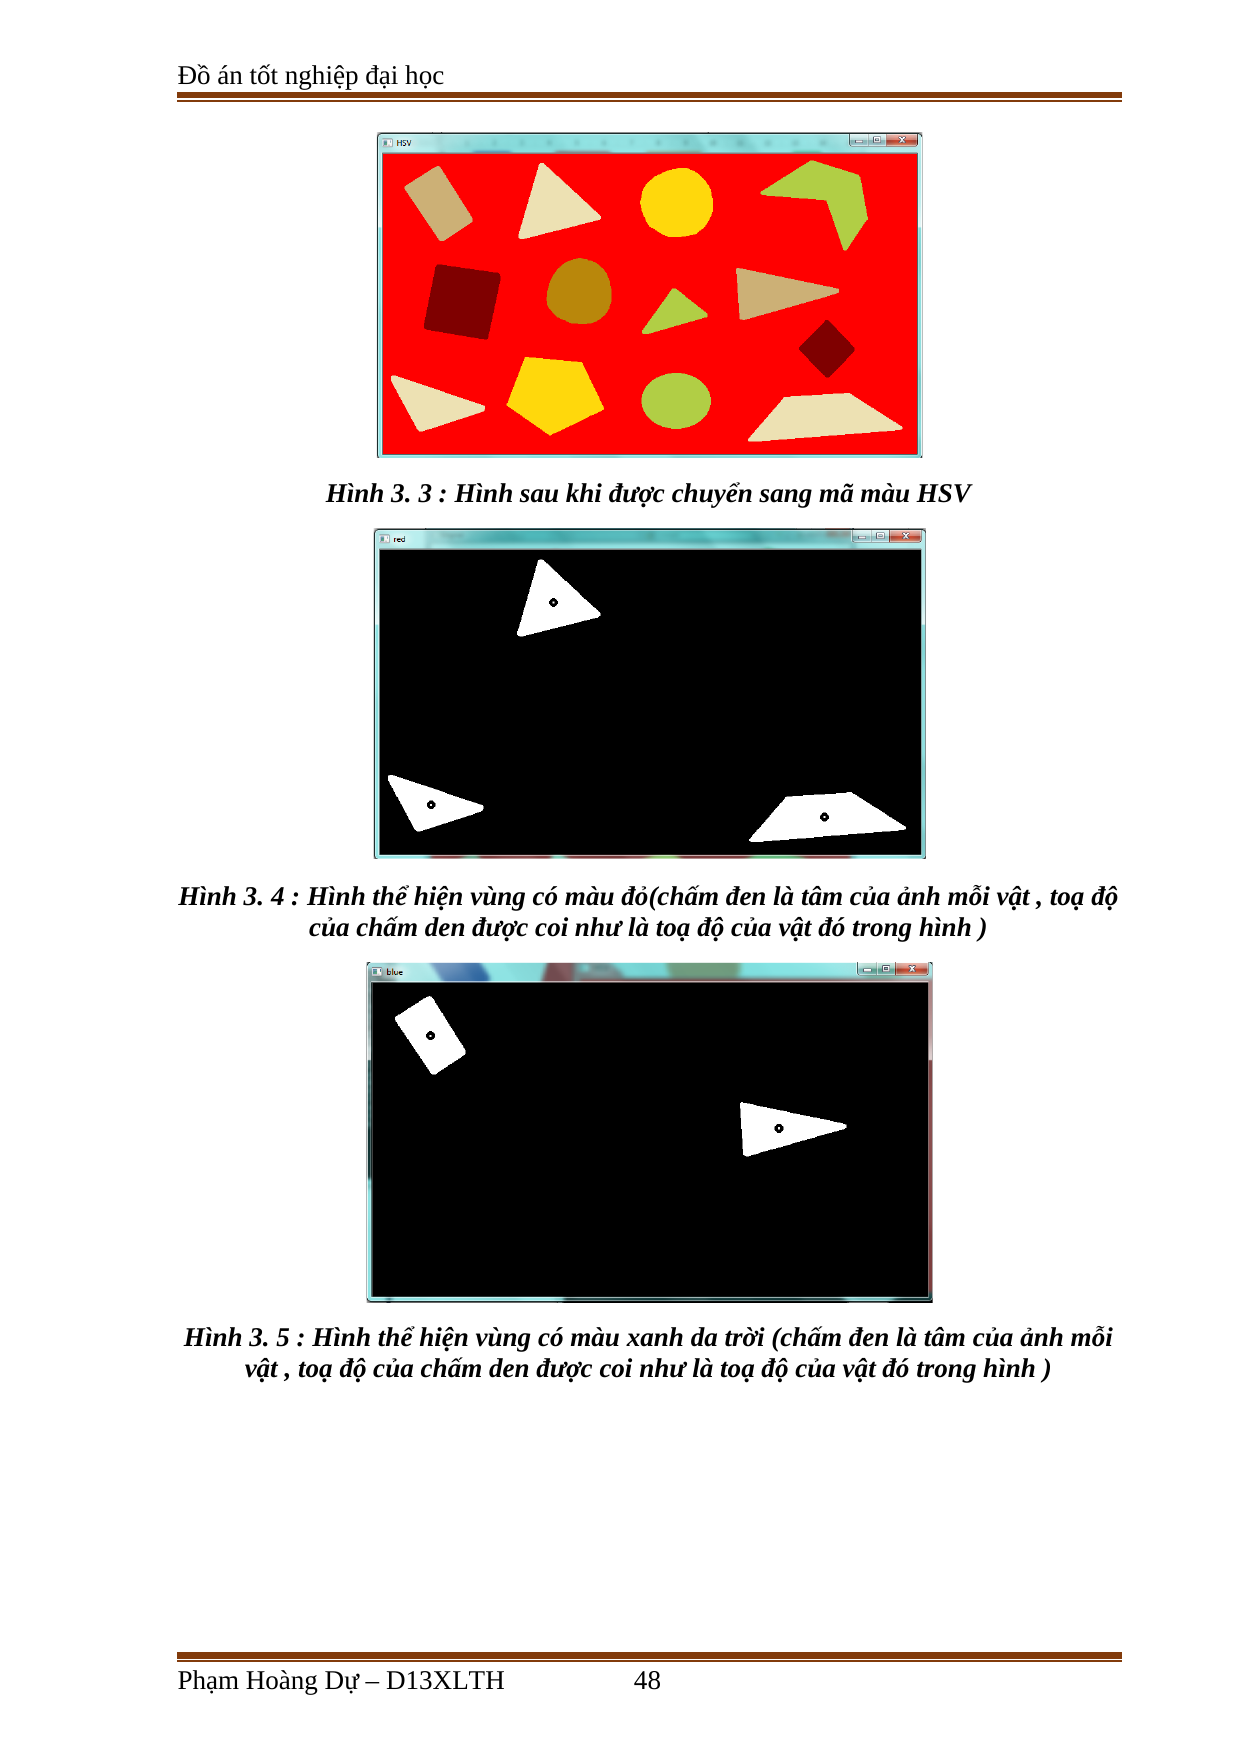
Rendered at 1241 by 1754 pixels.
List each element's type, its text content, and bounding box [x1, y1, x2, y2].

text Hình 3. 3 : Hình sau khi được chuyển sang mã màu HSV [177, 477, 1122, 508]
picture [373, 528, 926, 859]
text Hình 3. 5 : Hình thể hiện vùng có màu xanh da trời (chấm đen là tâm của ảnh mỗi vật , toạ độ của chấm den được coi như là toạ độ của vật đó trong hình ) [177, 1321, 1122, 1383]
picture [376, 132, 923, 458]
text Hình 3. 4 : Hình thể hiện vùng có màu đỏ(chấm đen là tâm của ảnh mỗi vật , toạ độ của chấm den được coi như là toạ độ của vật đó trong hình ) [177, 880, 1122, 942]
picture [366, 962, 933, 1303]
